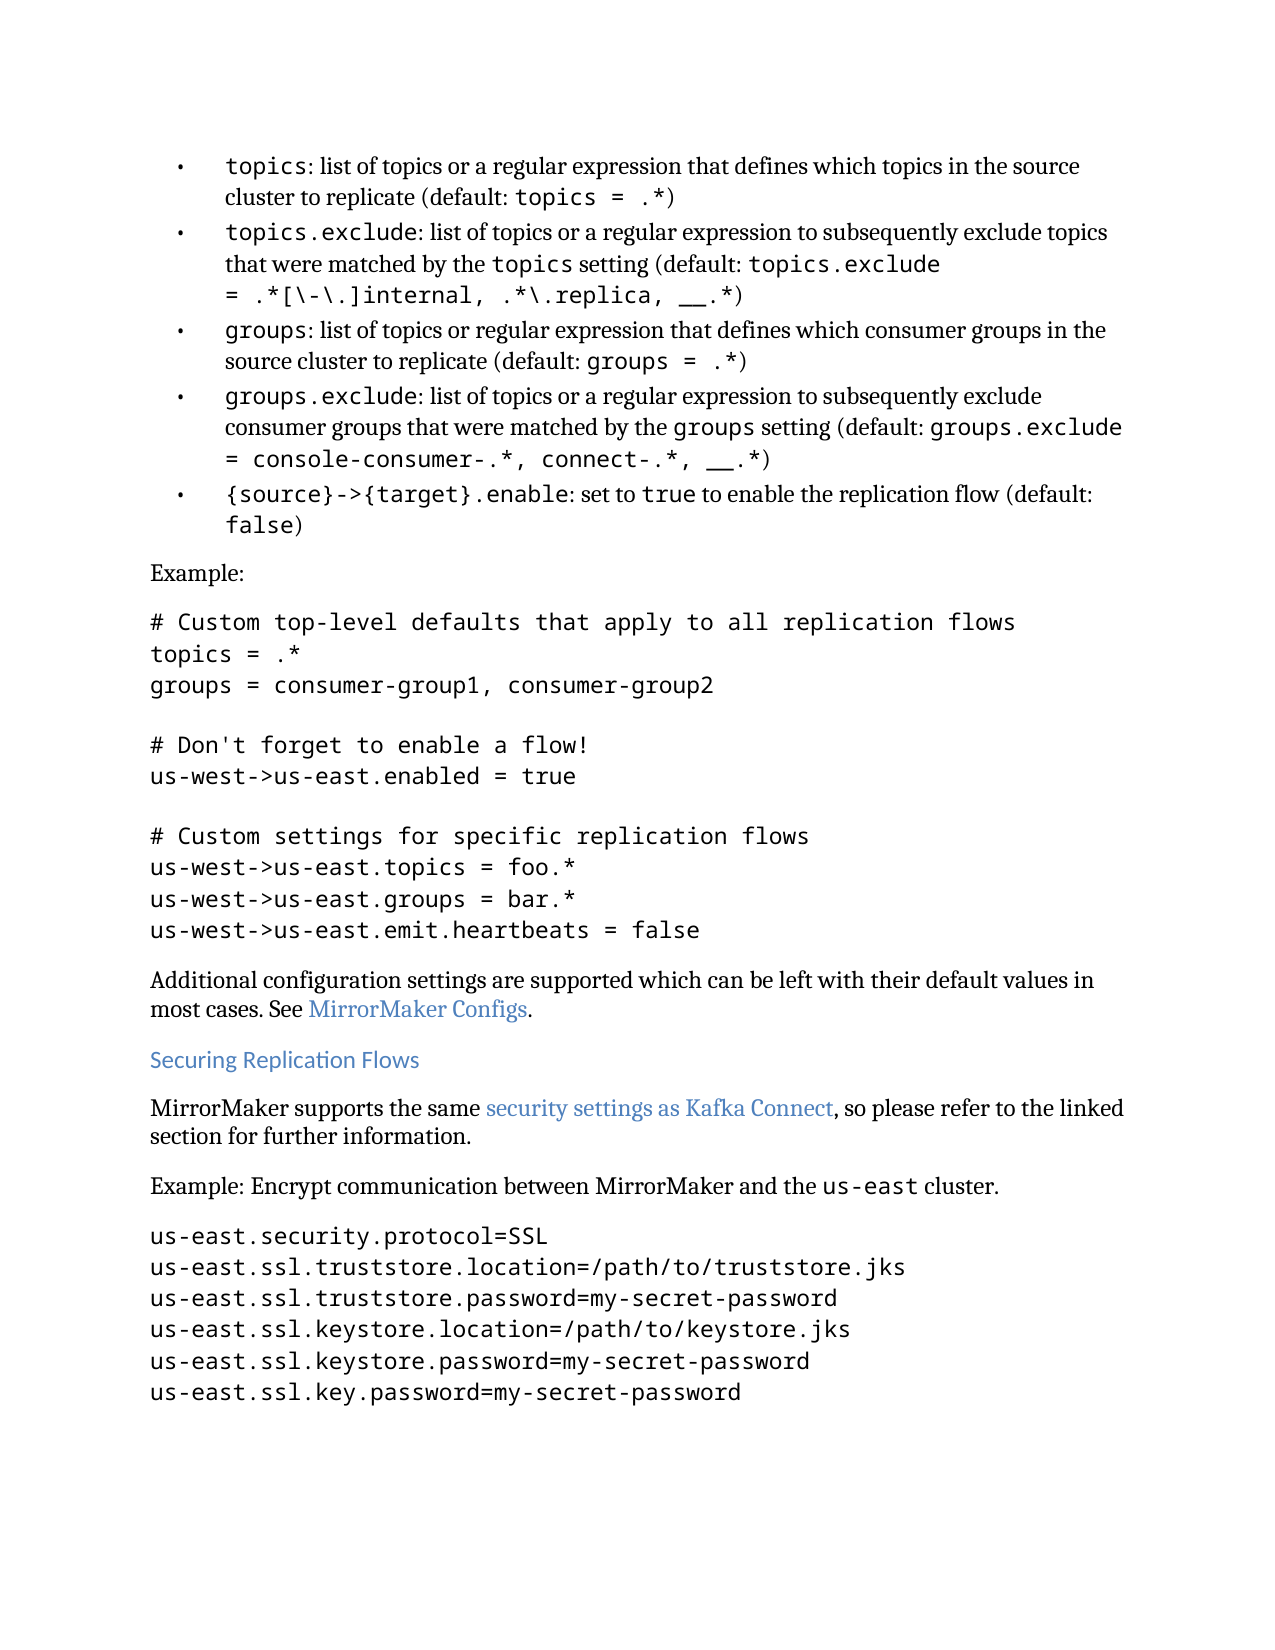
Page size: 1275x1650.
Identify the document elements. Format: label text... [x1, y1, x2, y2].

list topics.exclude: list of topics or a regular expression to subsequently exclude topics that were matched by the topics setting (default: topics.exclude = .*[\-\.]internal, .*\.replica, __.*) [175, 216, 1125, 310]
text # Custom top-level defaults that apply to all replication flows topics = .* groups = consumer-group1, consumer-group2 # Don't forget to enable a flow! us-west->us-east.enabled = true # Custom settings for specific replication flows us-west->us-east.topics = foo.* us-west->us-east.groups = bar.* us-west->us-east.emit.heartbeats = false [150, 606, 1125, 945]
list {source}->{target}.enable: set to true to enable the replication flow (default: false) [175, 477, 1125, 540]
text Example: Encrypt communication between MirrorMaker and the us-east cluster. [150, 1170, 1125, 1201]
subtitle Securing Replication Flows [150, 1044, 1125, 1075]
list groups.exclude: list of topics or a regular expression to subsequently exclude consumer groups that were matched by the groups setting (default: groups.exclude = console-consumer-.*, connect-.*, __.*) [175, 380, 1125, 474]
text us-east.security.protocol=SSL us-east.ssl.truststore.location=/path/to/truststore.jks us-east.ssl.truststore.password=my-secret-password us-east.ssl.keystore.location=/path/to/keystore.jks us-east.ssl.keystore.password=my-secret-password us-east.ssl.key.password=my-secret-password [150, 1220, 1125, 1407]
text Example: [150, 559, 1125, 587]
list groups: list of topics or regular expression that defines which consumer groups in the source cluster to replicate (default: groups = .*) [175, 314, 1125, 376]
list topics: list of topics or a regular expression that defines which topics in the source cluster to replicate (default: topics = .*) [175, 150, 1125, 212]
text Additional configuration settings are supported which can be left with their default values in most cases. See MirrorMaker Configs. [150, 966, 1125, 1023]
text MirrorMaker supports the same security settings as Kafka Connect, so please refer to the linked section for further information. [150, 1093, 1125, 1151]
